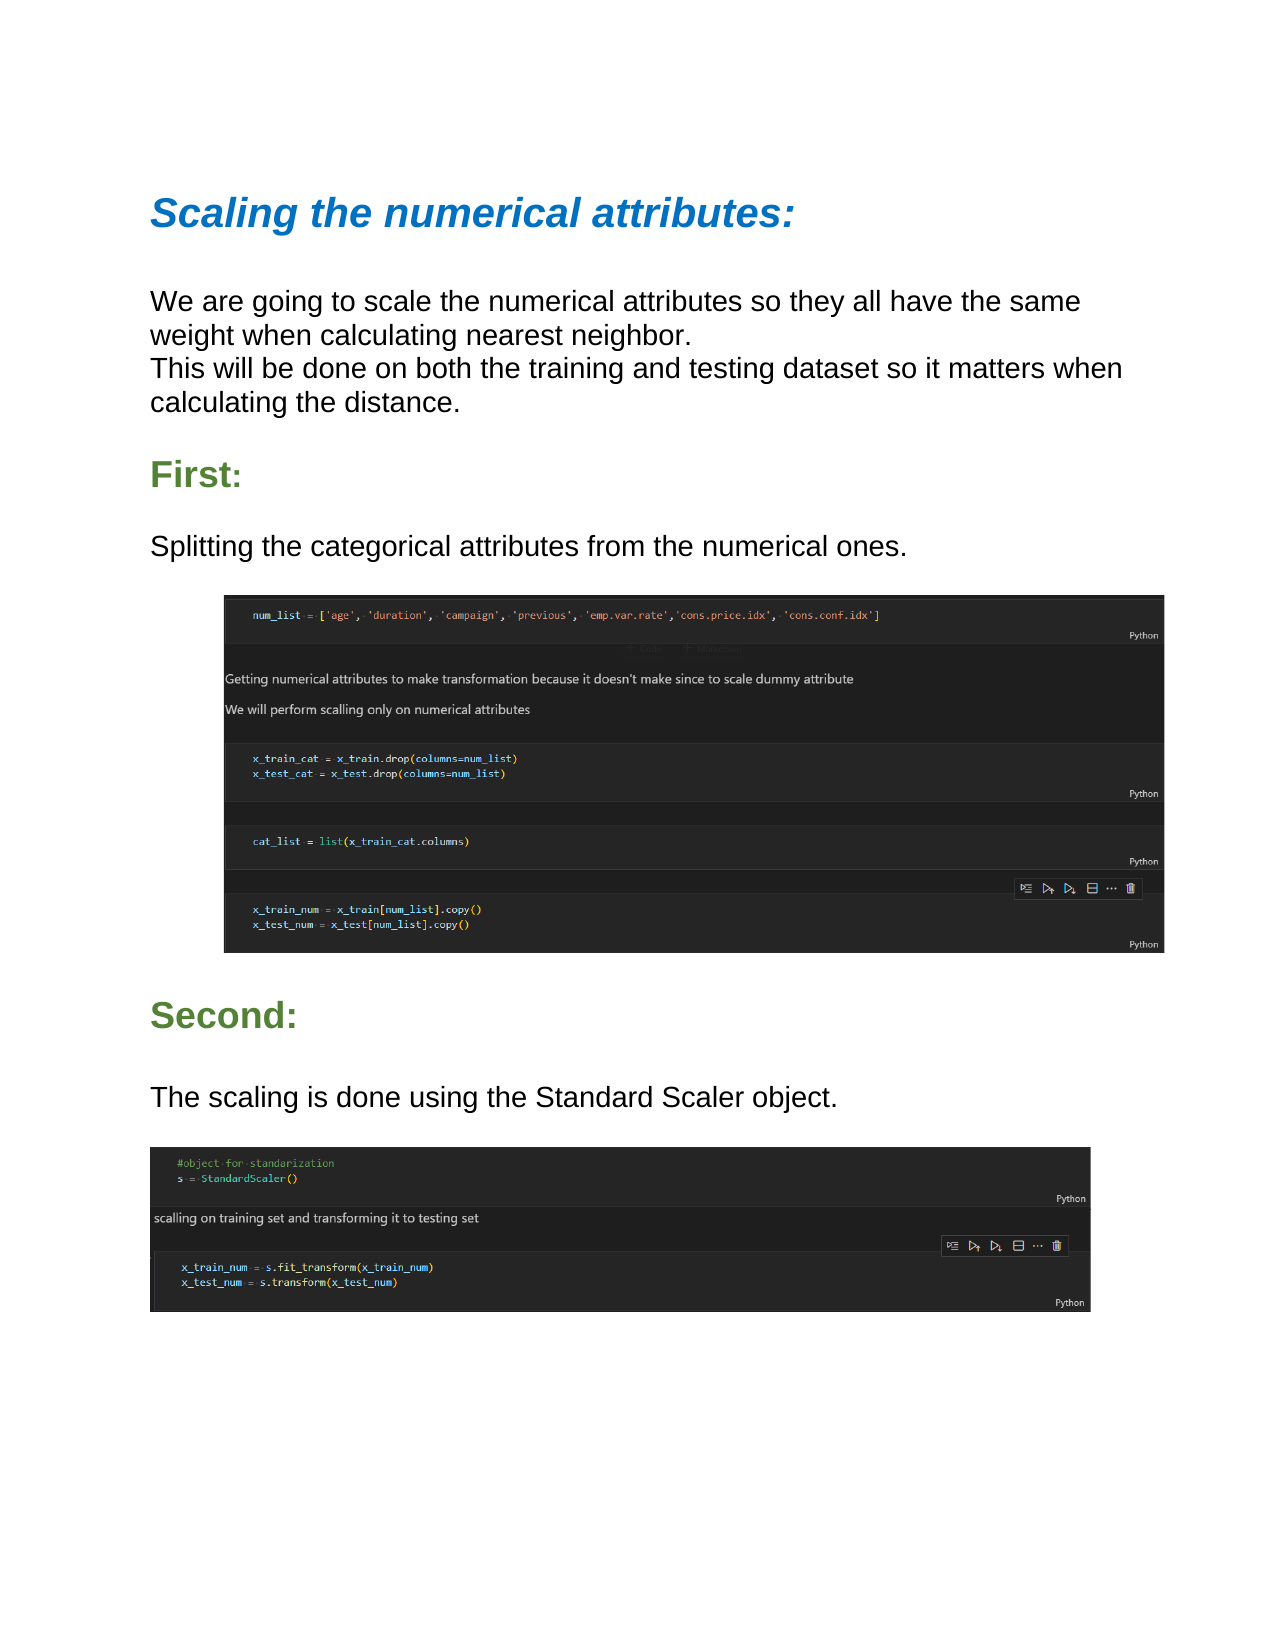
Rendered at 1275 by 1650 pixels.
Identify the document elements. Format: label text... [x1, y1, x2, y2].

picture [150, 1147, 1091, 1312]
text Scaling the numerical attributes: [150, 188, 1125, 236]
text Second: [150, 994, 1125, 1037]
picture [223, 595, 1165, 953]
text This will be done on both the training and testing dataset so it matters when calculating the distance. [150, 351, 1125, 418]
text We are going to scale the numerical attributes so they all have the same weight when calculating nearest neighbor. [150, 284, 1125, 351]
text First: [150, 452, 1125, 495]
text The scaling is done using the Standard Scaler object. [150, 1080, 1125, 1113]
text Splitting the categorical attributes from the numerical ones. [150, 529, 1125, 562]
